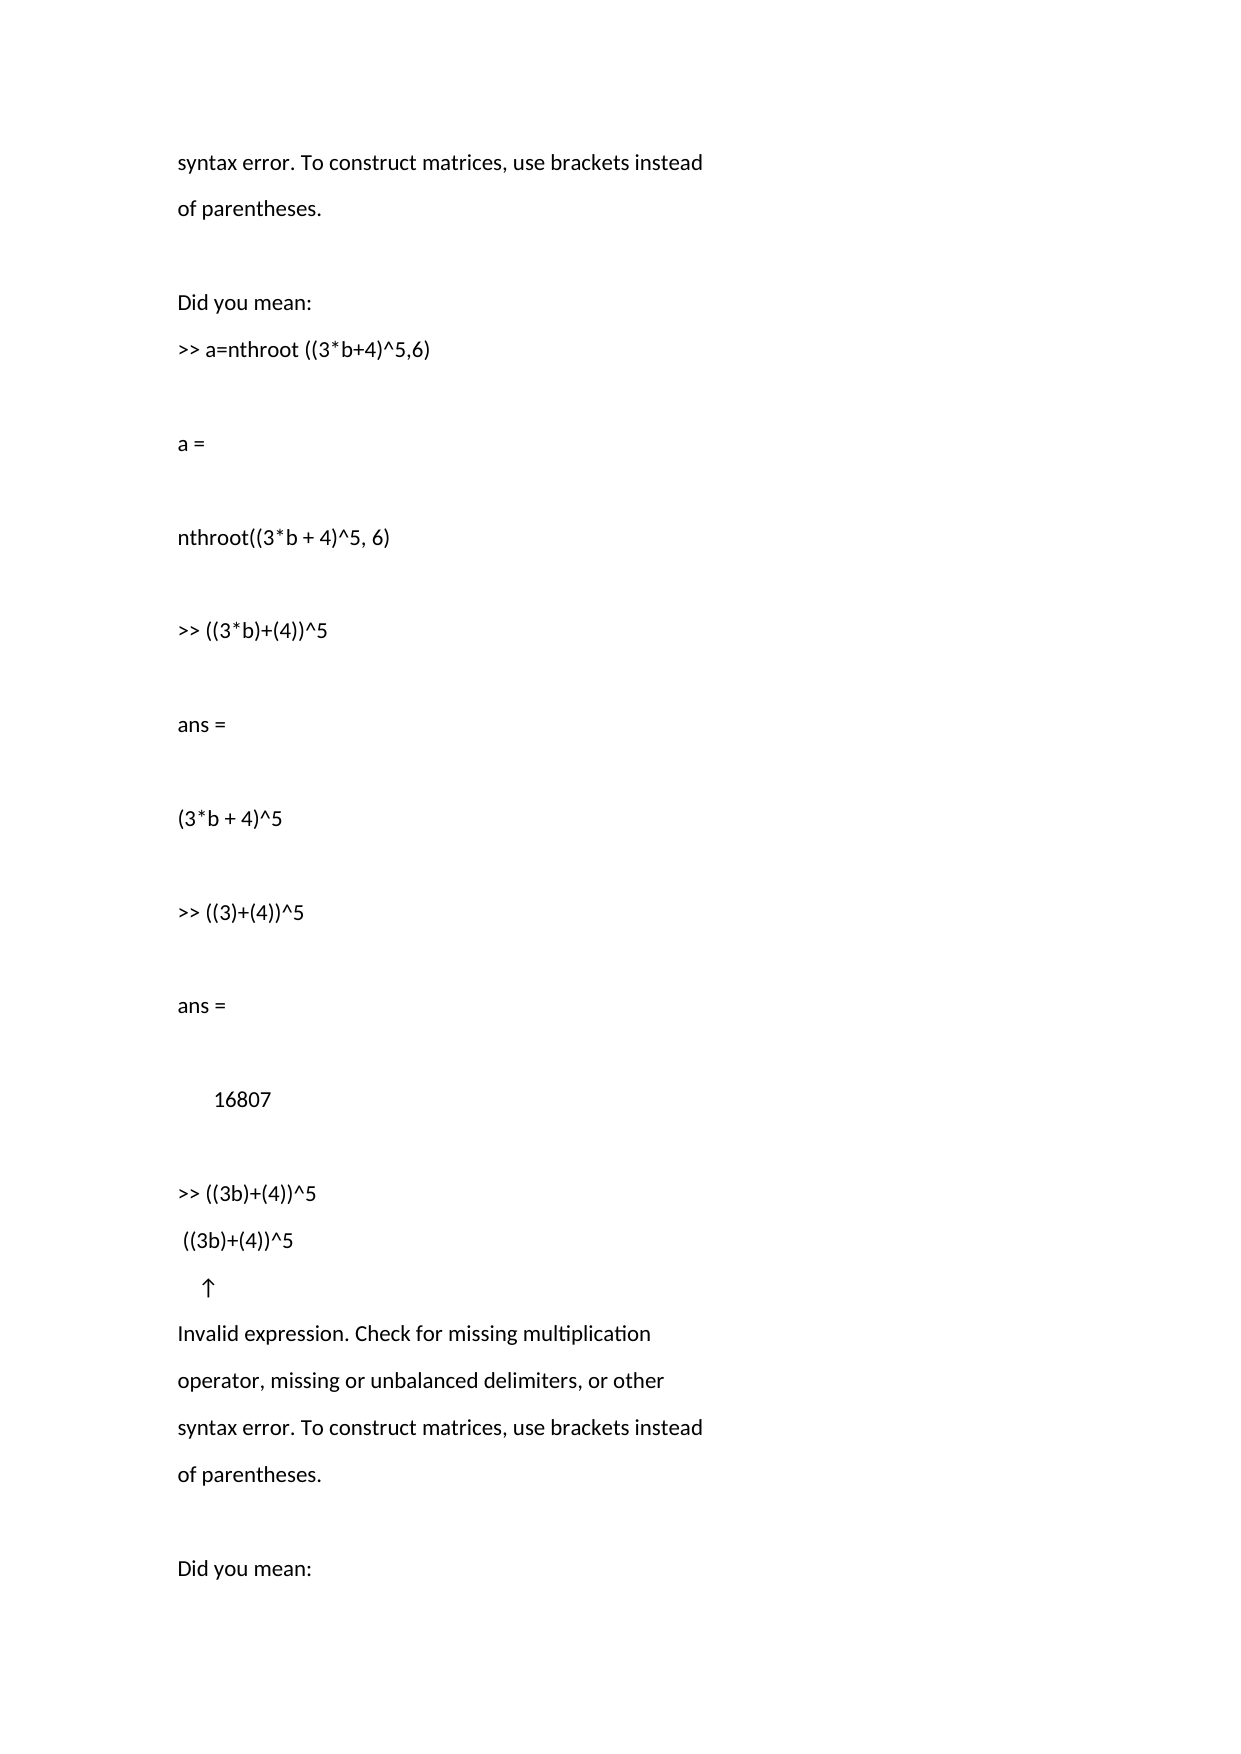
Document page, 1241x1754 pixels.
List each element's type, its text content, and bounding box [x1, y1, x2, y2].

text syntax error. To construct matrices, use brackets instead [177, 1413, 1063, 1441]
text ↑ [177, 1273, 1063, 1301]
text nthroot((3*b + 4)^5, 6) [177, 523, 1063, 551]
text of parentheses. [177, 1460, 1063, 1488]
text ans = [177, 991, 1063, 1019]
text >> ((3b)+(4))^5 [177, 1179, 1063, 1207]
text Did you mean: [177, 1554, 1063, 1582]
text >> a=nthroot ((3*b+4)^5,6) [177, 335, 1063, 363]
text ((3b)+(4))^5 [177, 1226, 1063, 1254]
text operator, missing or unbalanced delimiters, or other [177, 1366, 1063, 1394]
text of parentheses. [177, 194, 1063, 222]
text Did you mean: [177, 288, 1063, 316]
text 16807 [177, 1085, 1063, 1113]
text >> ((3*b)+(4))^5 [177, 616, 1063, 644]
text Invalid expression. Check for missing multiplication [177, 1319, 1063, 1347]
text >> ((3)+(4))^5 [177, 898, 1063, 926]
text a = [177, 429, 1063, 457]
text (3*b + 4)^5 [177, 804, 1063, 832]
text syntax error. To construct matrices, use brackets instead [177, 148, 1063, 176]
text ans = [177, 710, 1063, 738]
